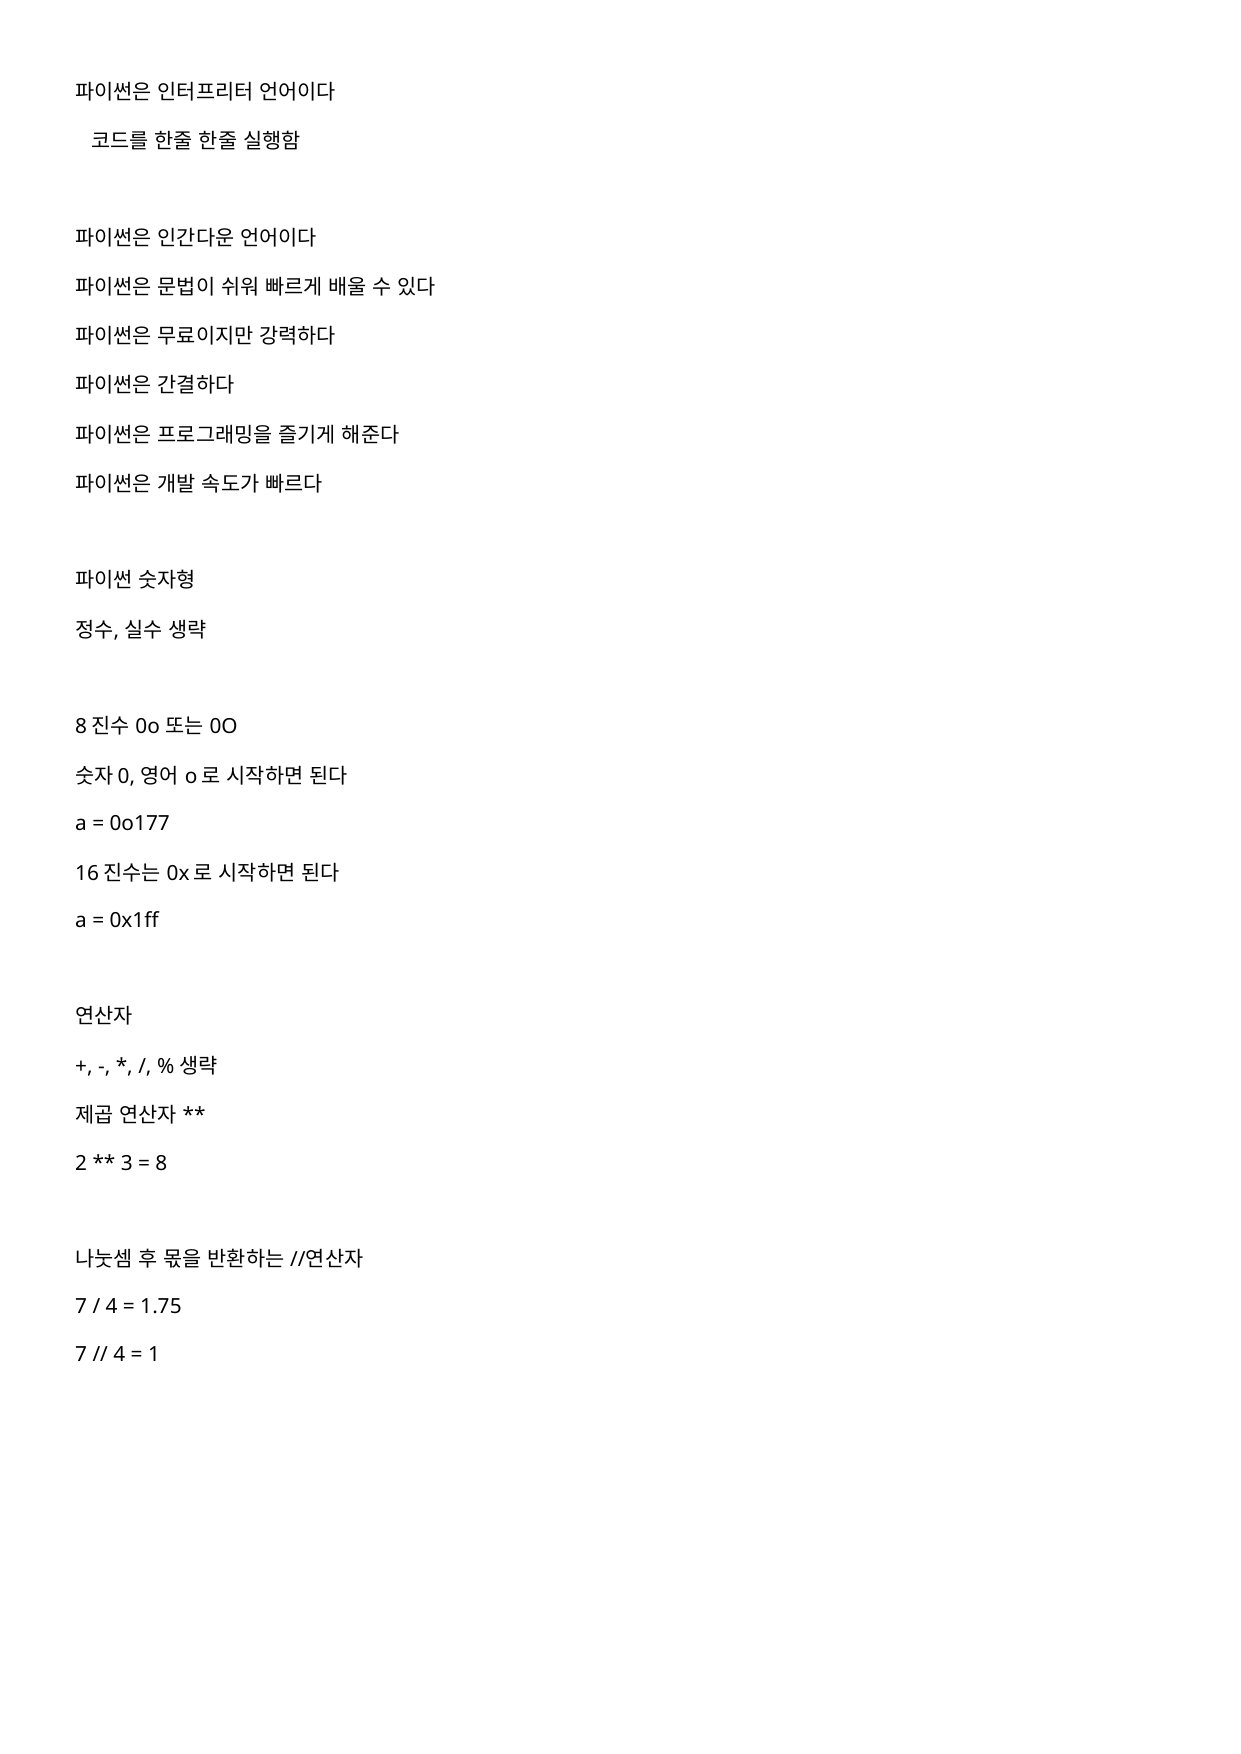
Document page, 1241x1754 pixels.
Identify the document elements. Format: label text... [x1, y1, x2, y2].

text 8진수 0o 또는 0O [75, 710, 1165, 740]
text 정수, 실수 생략 [75, 613, 1165, 643]
text 파이썬은 개발 속도가 빠르다 [75, 467, 1165, 497]
text 파이썬 숫자형 [75, 564, 1165, 594]
text 파이썬은 프로그래밍을 즐기게 해준다 [75, 418, 1165, 448]
text +, -, *, /, % 생략 [75, 1049, 1165, 1079]
text a = 0x1ff [75, 905, 1165, 933]
text 2 ** 3 = 8 [75, 1148, 1165, 1176]
text 파이썬은 무료이지만 강력하다 [75, 319, 1165, 349]
text 파이썬은 문법이 쉬워 빠르게 배울 수 있다 [75, 270, 1165, 300]
text 연산자 [75, 1000, 1165, 1030]
text 나눗셈 후 몫을 반환하는 //연산자 [75, 1242, 1165, 1273]
text 파이썬은 인터프리터 언어이다 [75, 75, 1165, 105]
text 제곱 연산자 ** [75, 1098, 1165, 1129]
text a = 0o177 [75, 808, 1165, 837]
text 16진수는 0x로 시작하면 된다 [75, 856, 1165, 886]
text 숫자0, 영어 o로 시작하면 된다 [75, 759, 1165, 789]
text 파이썬은 인간다운 언어이다 [75, 221, 1165, 251]
text 7 / 4 = 1.75 [75, 1292, 1165, 1320]
text 코드를 한줄 한줄 실행함 [75, 124, 1165, 154]
text 파이썬은 간결하다 [75, 369, 1165, 399]
text 7 // 4 = 1 [75, 1339, 1165, 1367]
